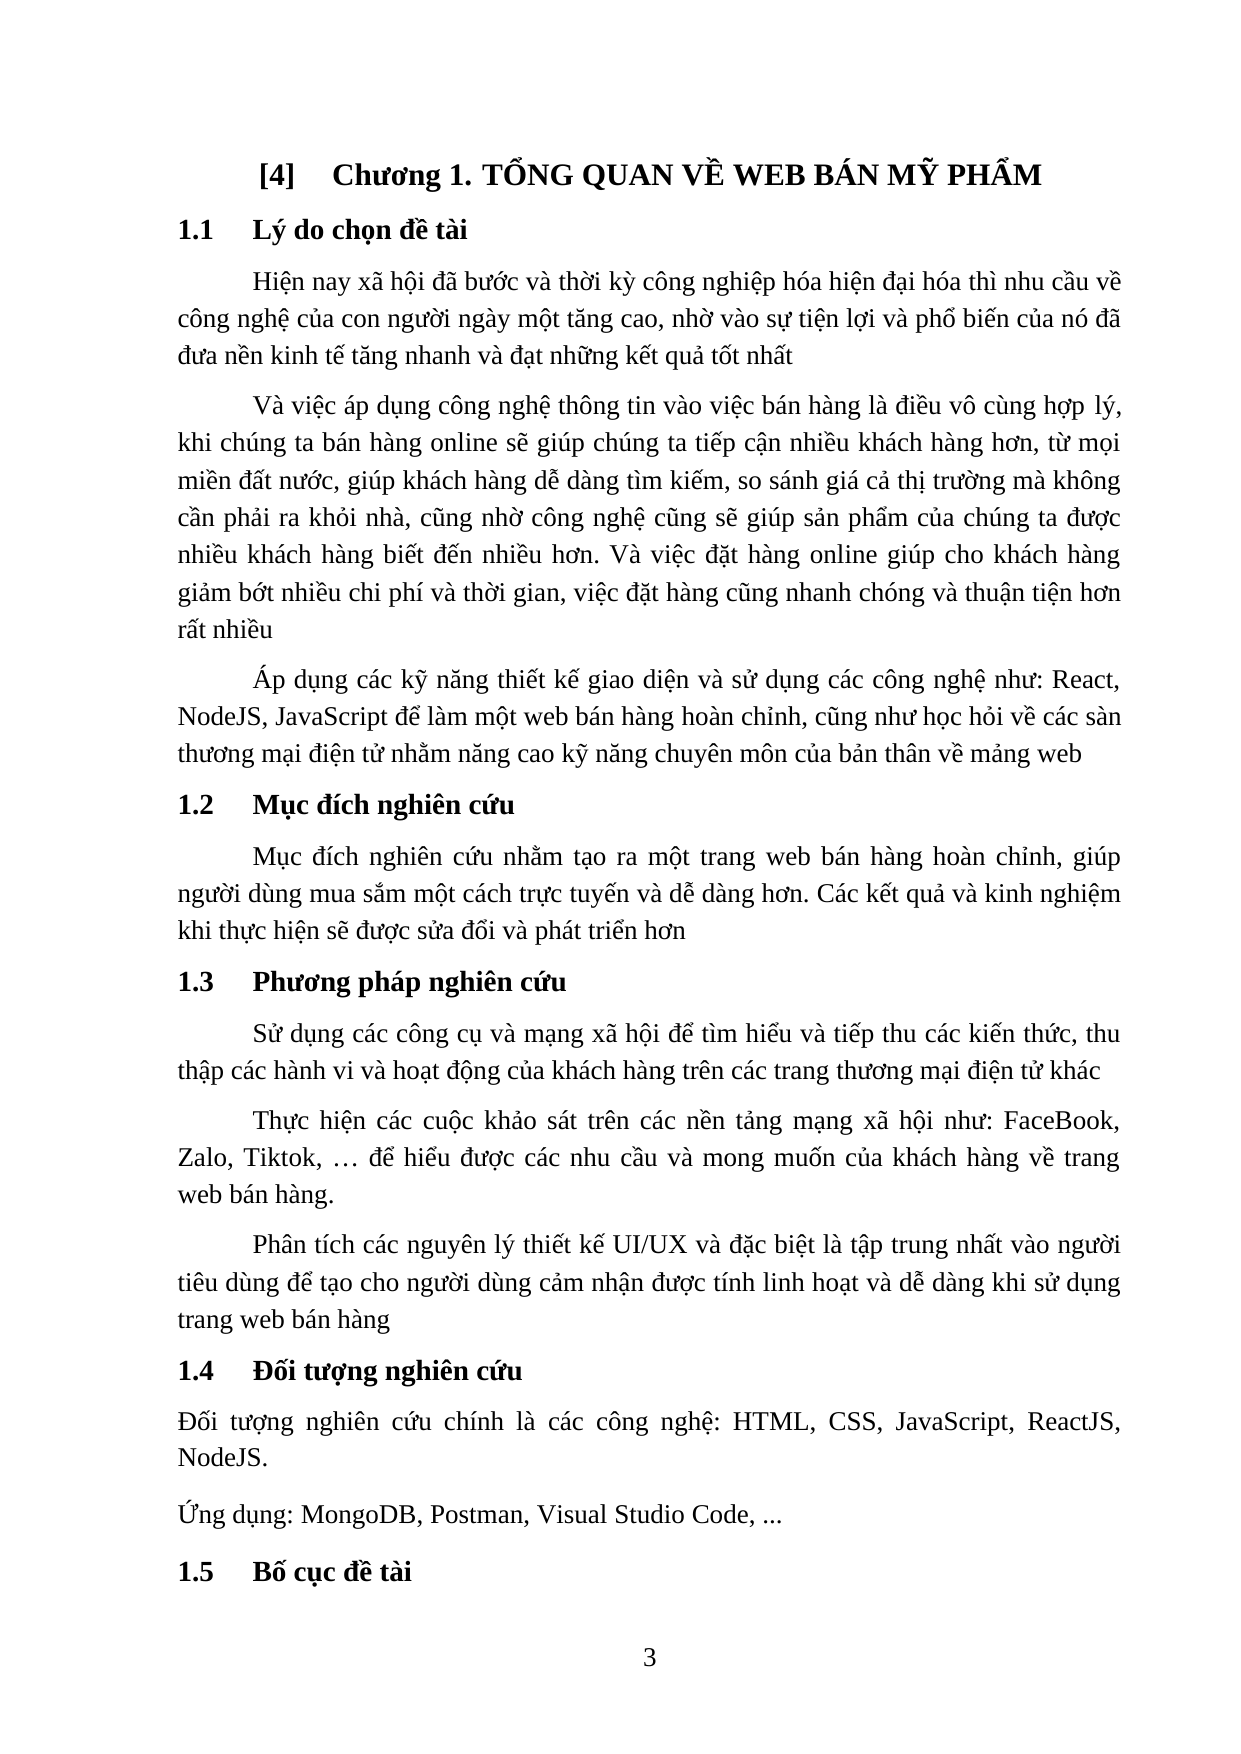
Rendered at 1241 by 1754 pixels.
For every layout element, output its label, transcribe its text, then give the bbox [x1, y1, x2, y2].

text Thực hiện các cuộc khảo sát trên các nền tảng mạng xã hội như: FaceBook, Zalo, Tiktok, … để hiểu được các nhu cầu và mong muốn của khách hàng về trang web bán hàng. [177, 1172, 1122, 1210]
subtitle Chương 1. TỔNG QUAN VỀ WEB BÁN MỸ PHẨM [179, 157, 1122, 192]
text Ứng dụng: MongoDB, Postman, Visual Studio Code, ... [177, 1498, 1122, 1529]
text Mục đích nghiên cứu nhằm tạo ra một trang web bán hàng hoàn chỉnh, giúp người dùng mua sắm một cách trực tuyến và dễ dàng hơn. Các kết quả và kinh nghiệm khi thực hiện sẽ được sửa đổi và phát triển hơn [177, 840, 1122, 946]
text Áp dụng các kỹ năng thiết kế giao diện và sử dụng các công nghệ như: React, NodeJS, JavaScript để làm một web bán hàng hoàn chỉnh, cũng như học hỏi về các sàn thương mại điện tử nhằm năng cao kỹ năng chuyên môn của bản thân về mảng web [177, 663, 1122, 768]
text Phân tích các nguyên lý thiết kế UI/UX và đặc biệt là tập trung nhất vào người tiêu dùng để tạo cho người dùng cảm nhận được tính linh hoạt và dễ dàng khi sử dụng trang web bán hàng [177, 1228, 1122, 1266]
subtitle Phương pháp nghiên cứu [177, 964, 1122, 998]
subtitle Lý do chọn đề tài [177, 212, 1122, 246]
text Sử dụng các công cụ và mạng xã hội để tìm hiểu và tiếp thu các kiến thức, thu thập các hành vi và hoạt động của khách hàng trên các trang thương mại điện tử khác [177, 1017, 1122, 1085]
text Phân tích các nguyên lý thiết kế UI/UX và đặc biệt là tập trung nhất vào người tiêu dùng để tạo cho người dùng cảm nhận được tính linh hoạt và dễ dàng khi sử dụng trang web bán hàng [177, 1297, 1122, 1334]
text Đối tượng nghiên cứu chính là các công nghệ: HTML, CSS, JavaScript, ReactJS, NodeJS. [177, 1406, 1122, 1472]
subtitle Mục đích nghiên cứu [177, 787, 1122, 821]
text Thực hiện các cuộc khảo sát trên các nền tảng mạng xã hội như: FaceBook, Zalo, Tiktok, … để hiểu được các nhu cầu và mong muốn của khách hàng về trang web bán hàng. [177, 1104, 1122, 1141]
text Và việc áp dụng công nghệ thông tin vào việc bán hàng là điều vô cùng hợp lý, khi chúng ta bán hàng online sẽ giúp chúng ta tiếp cận nhiều khách hàng hơn, từ mọi miền đất nước, giúp khách hàng dễ dàng tìm kiếm, so sánh giá cả thị trường mà không cần phải ra khỏi nhà, cũng nhờ công nghệ cũng sẽ giúp sản phẩm của chúng ta được nhiều khách hàng biết đến nhiều hơn. Và việc đặt hàng online giúp cho khách hàng giảm bớt nhiều chi phí và thời gian, việc đặt hàng cũng nhanh chóng và thuận tiện hơn rất nhiều [177, 389, 1122, 644]
subtitle Đối tượng nghiên cứu [177, 1353, 1122, 1386]
subtitle Bố cục đề tài [177, 1554, 1122, 1588]
text Hiện nay xã hội đã bước và thời kỳ công nghiệp hóa hiện đại hóa thì nhu cầu về công nghệ của con người ngày một tăng cao, nhờ vào sự tiện lợi và phổ biến của nó đã đưa nền kinh tế tăng nhanh và đạt những kết quả tốt nhất [177, 265, 1122, 371]
